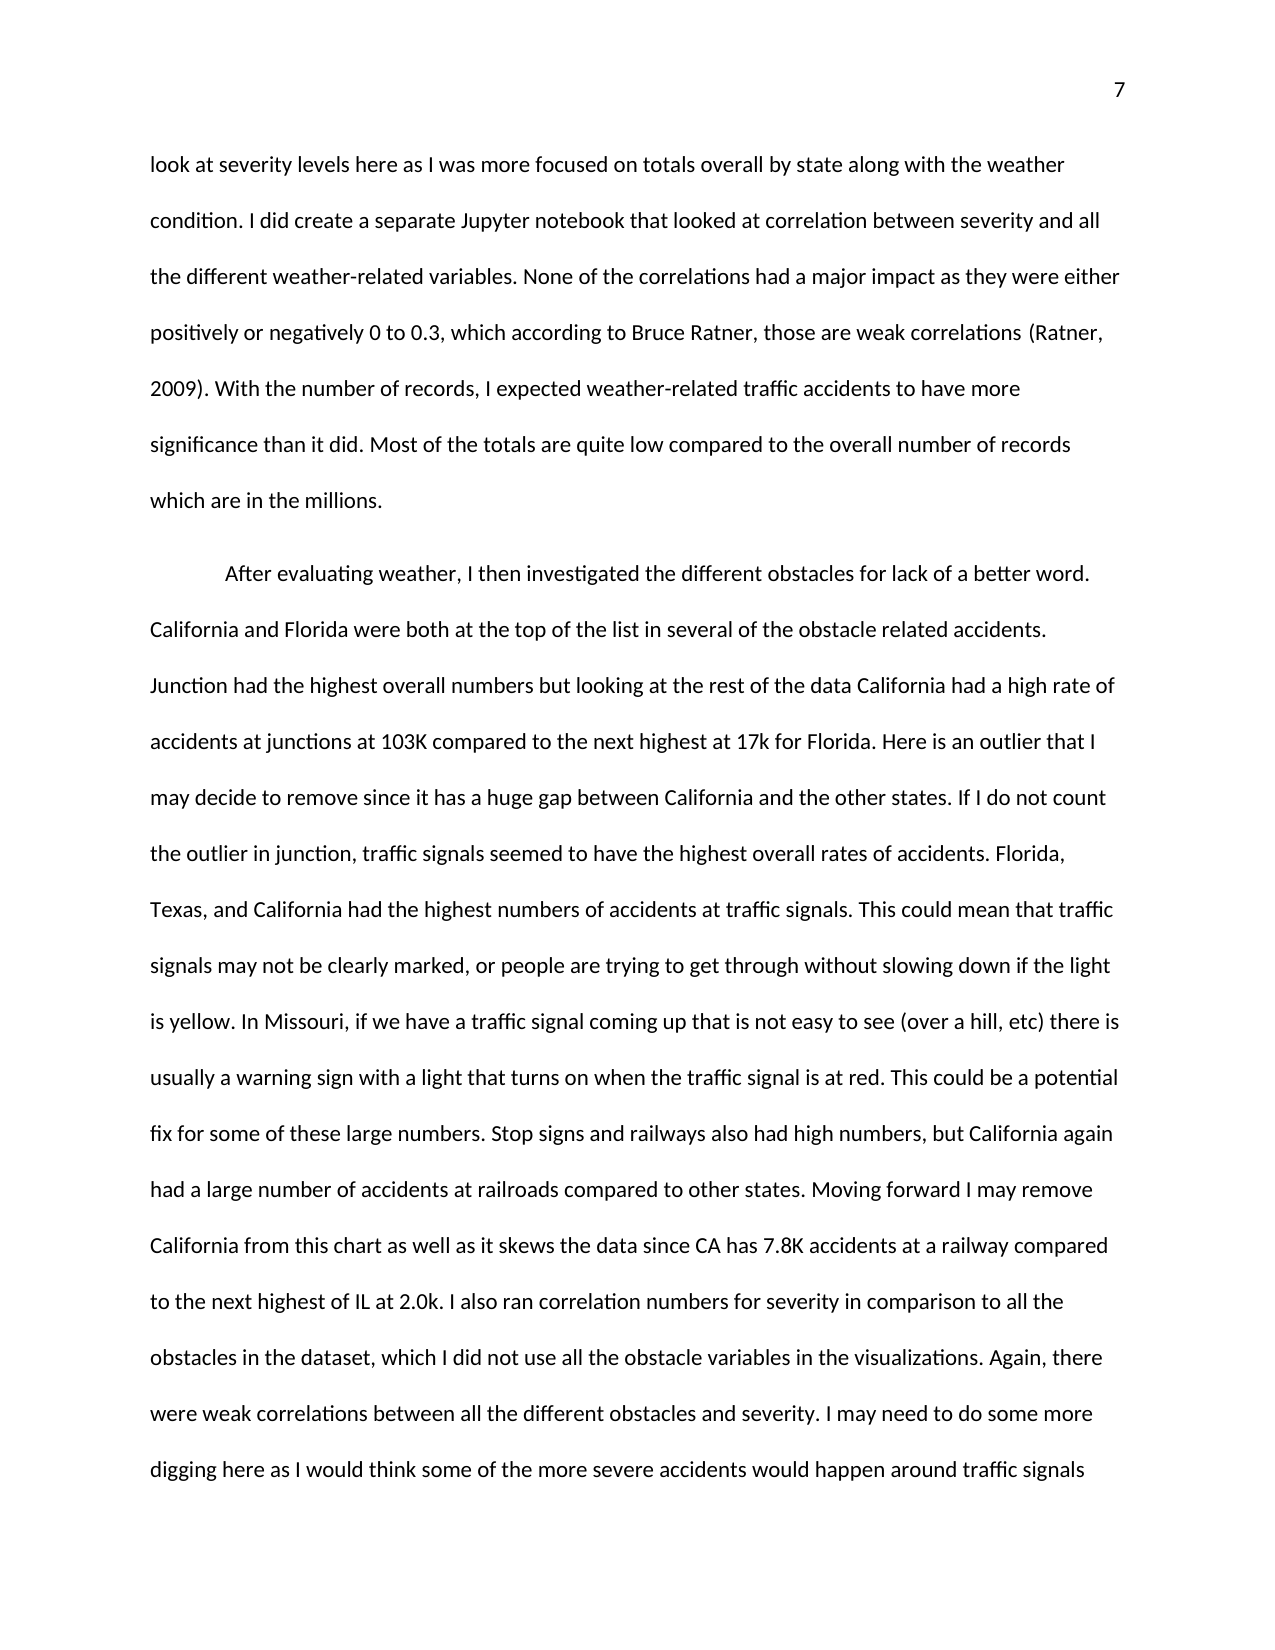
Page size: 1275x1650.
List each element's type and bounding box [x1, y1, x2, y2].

text [150, 559, 1125, 1484]
text [150, 150, 1125, 514]
